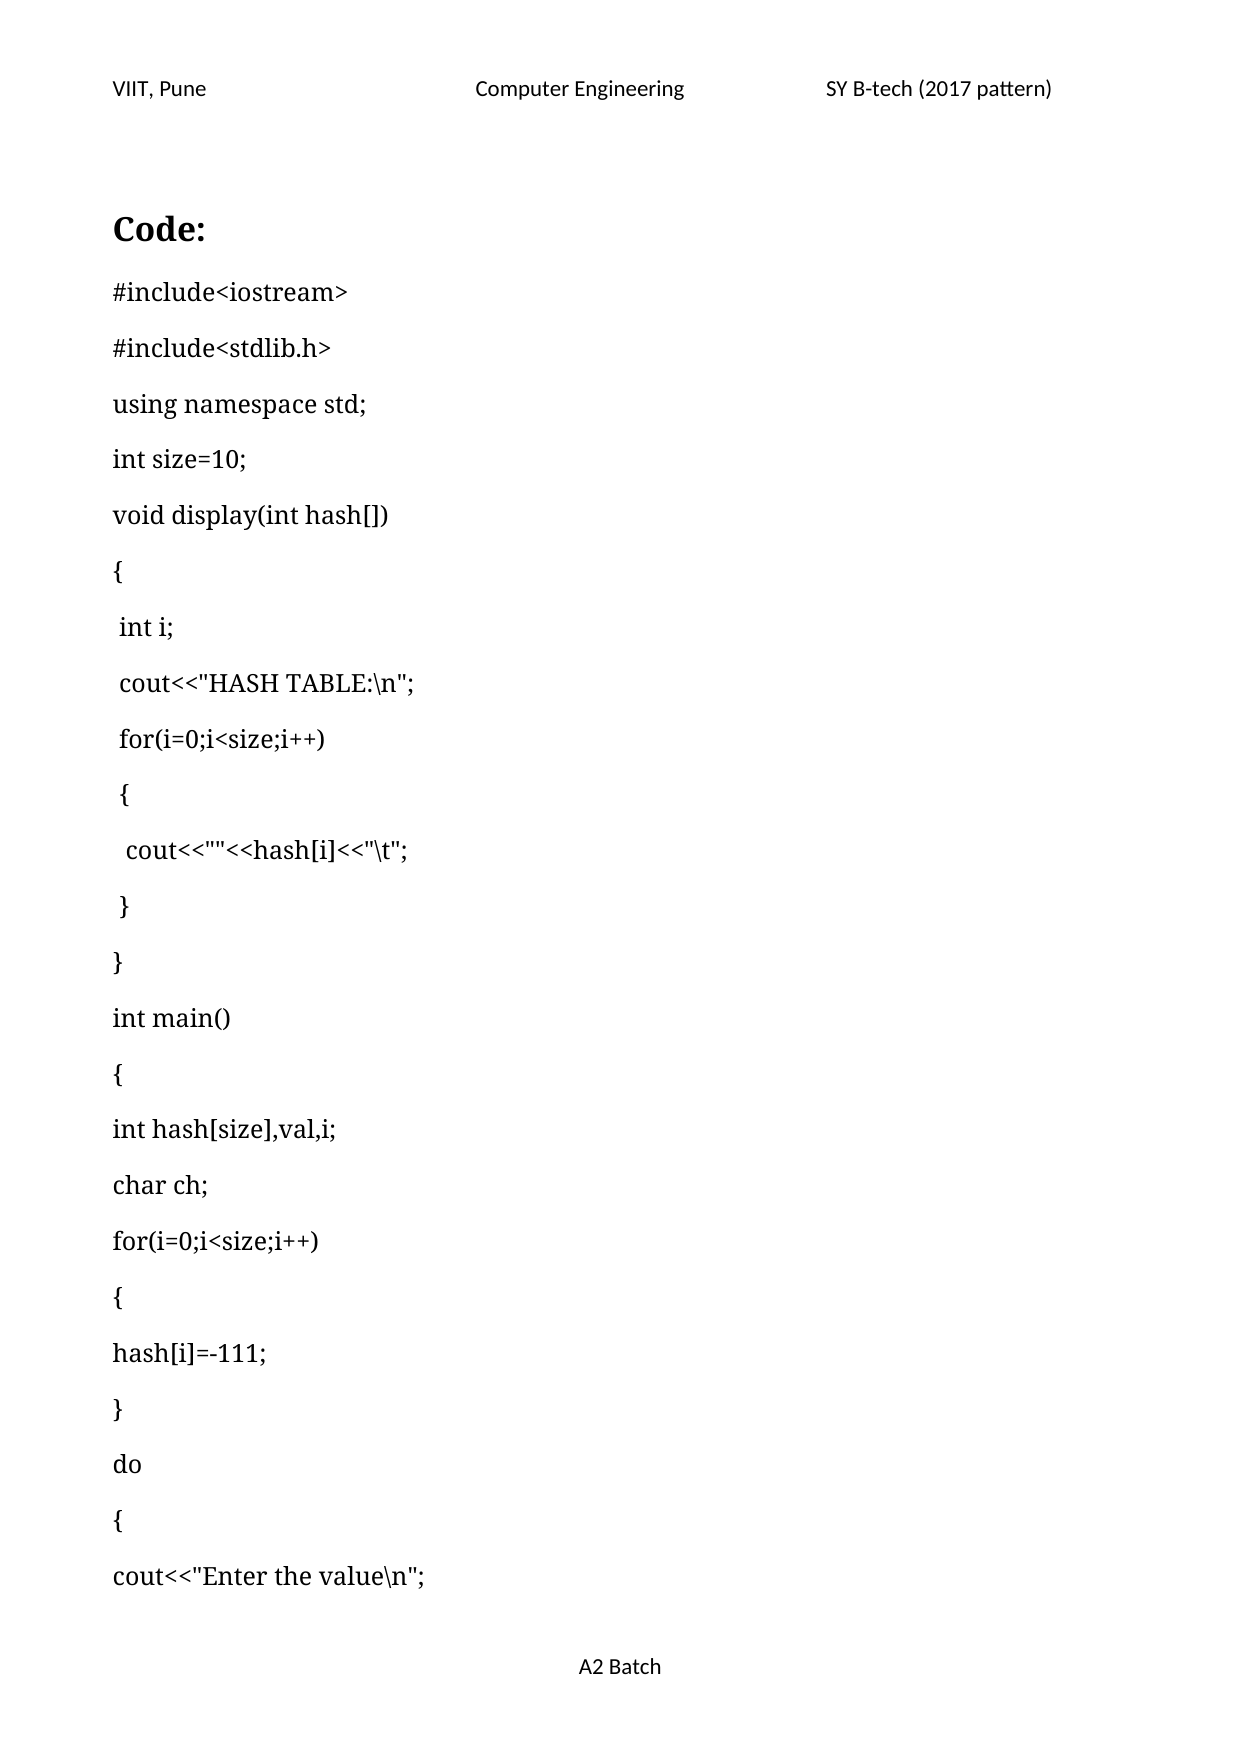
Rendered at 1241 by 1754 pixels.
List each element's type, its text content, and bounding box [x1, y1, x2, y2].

text int main() [112, 1001, 1128, 1034]
text Code: [112, 206, 1128, 251]
text #include<stdlib.h> [112, 331, 1128, 364]
text { [112, 1503, 1128, 1537]
text for(i=0;i<size;i++) [112, 721, 1128, 755]
text int i; [112, 610, 1128, 644]
text { [112, 777, 1128, 811]
text void display(int hash[]) [112, 498, 1128, 532]
text #include<iostream> [112, 275, 1128, 309]
text cout<<""<<hash[i]<<"\t"; [112, 833, 1128, 867]
text } [112, 889, 1128, 923]
text int hash[size],val,i; [112, 1112, 1128, 1146]
text int size=10; [112, 442, 1128, 476]
text } [112, 945, 1128, 979]
text { [112, 1056, 1128, 1090]
text { [112, 1280, 1128, 1314]
text cout<<"Enter the value\n"; [112, 1559, 1128, 1593]
text for(i=0;i<size;i++) [112, 1224, 1128, 1258]
text { [112, 554, 1128, 588]
text cout<<"HASH TABLE:\n"; [112, 666, 1128, 699]
text hash[i]=-111; [112, 1336, 1128, 1369]
text } [112, 1391, 1128, 1425]
text do [112, 1447, 1128, 1481]
text char ch; [112, 1168, 1128, 1202]
text using namespace std; [112, 386, 1128, 420]
